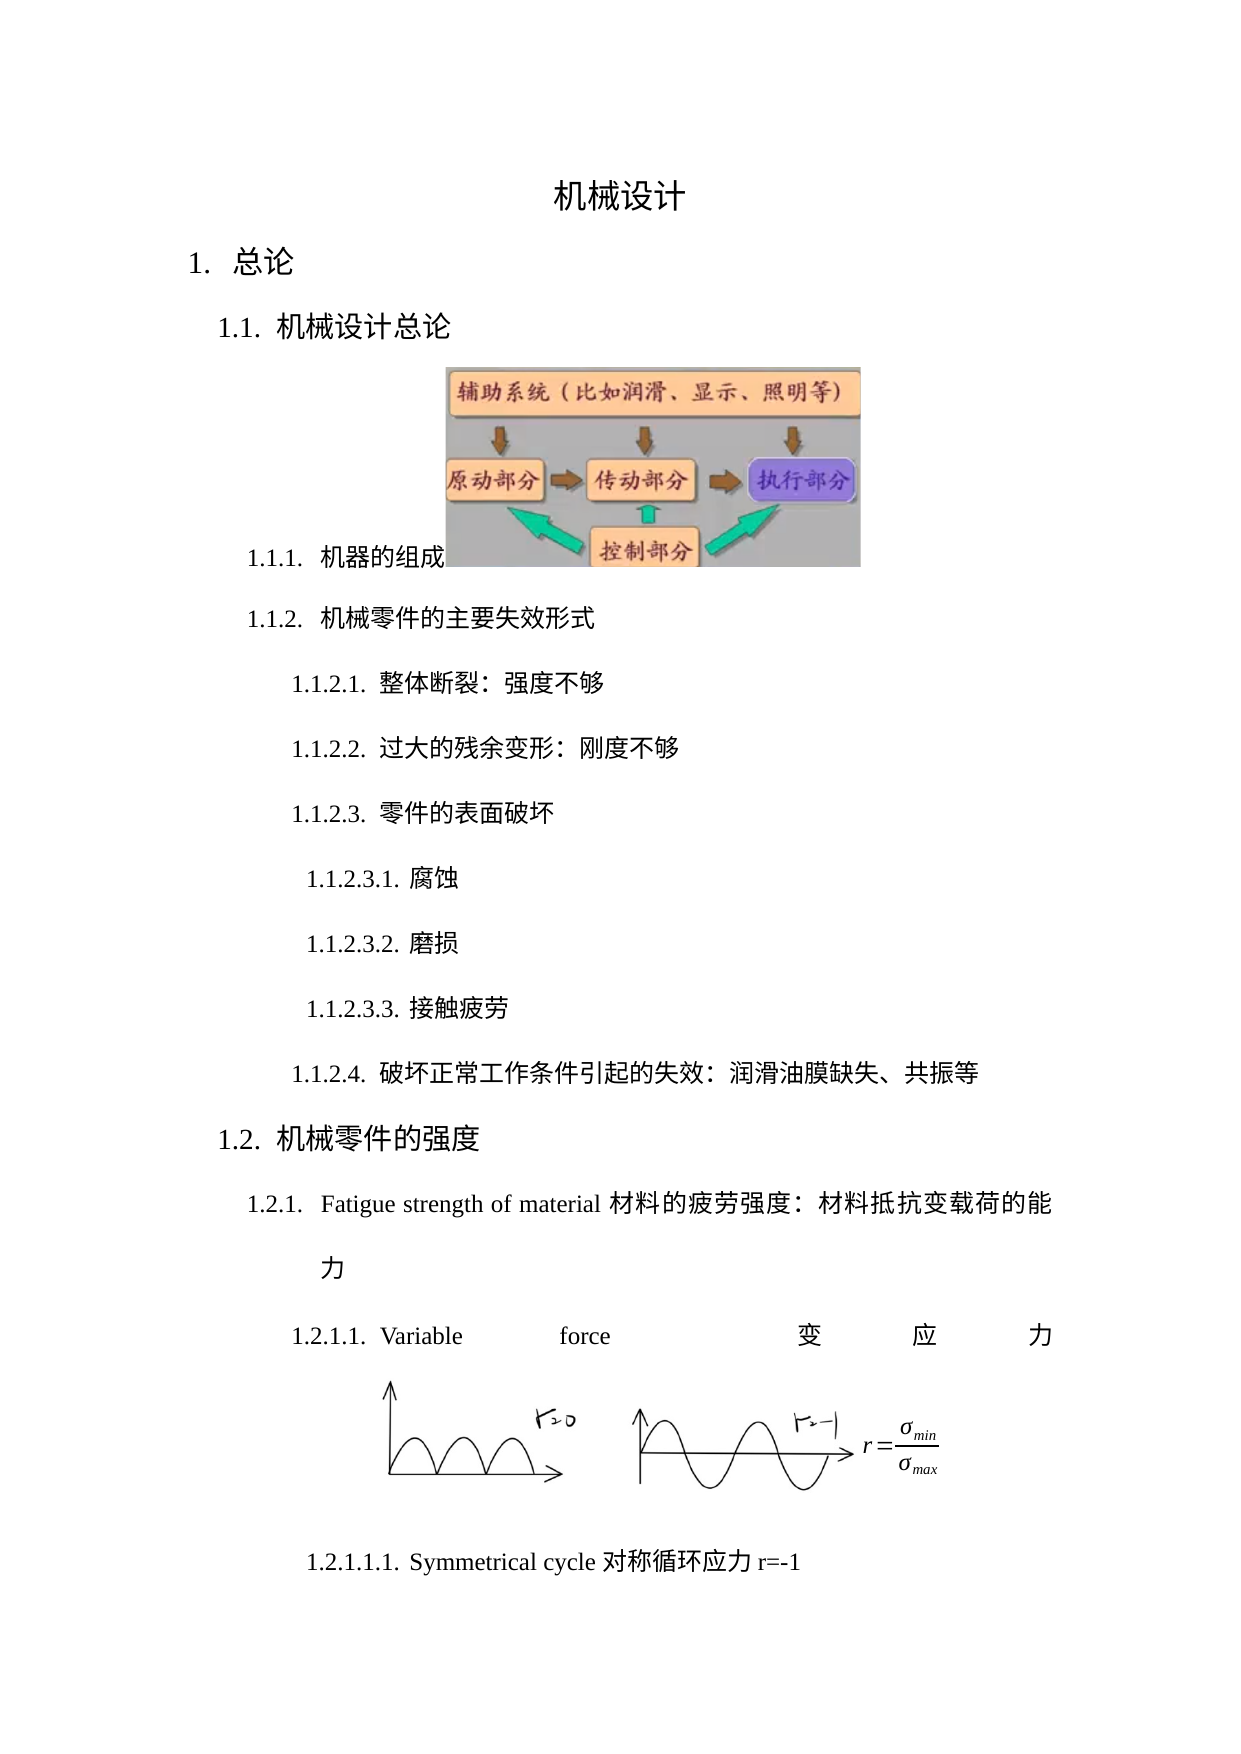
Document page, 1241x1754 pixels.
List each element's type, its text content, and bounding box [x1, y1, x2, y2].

list 整体断裂：强度不够 [291, 649, 1053, 714]
picture [445, 367, 861, 567]
list 机械零件的强度 [217, 1104, 1053, 1169]
list 腐蚀 [306, 844, 1053, 909]
list Fatigue strength of material 材料的疲劳强度：材料抵抗变载荷的能力 [247, 1169, 1053, 1299]
list 机械零件的主要失效形式 [247, 584, 1053, 649]
list 过大的残余变形：刚度不够 [291, 714, 1053, 779]
list 接触疲劳 [306, 974, 1053, 1039]
list 零件的表面破坏 [291, 779, 1053, 844]
list 破坏正常工作条件引起的失效：润滑油膜缺失、共振等 [291, 1039, 1053, 1104]
text 机械设计 [187, 162, 1053, 227]
list 磨损 [306, 909, 1053, 974]
picture [379, 1378, 857, 1493]
list 总论 [187, 227, 1053, 292]
list 机械设计总论 [217, 292, 1053, 357]
list Symmetrical cycle 对称循环应力 r=-1 [306, 1527, 1053, 1592]
